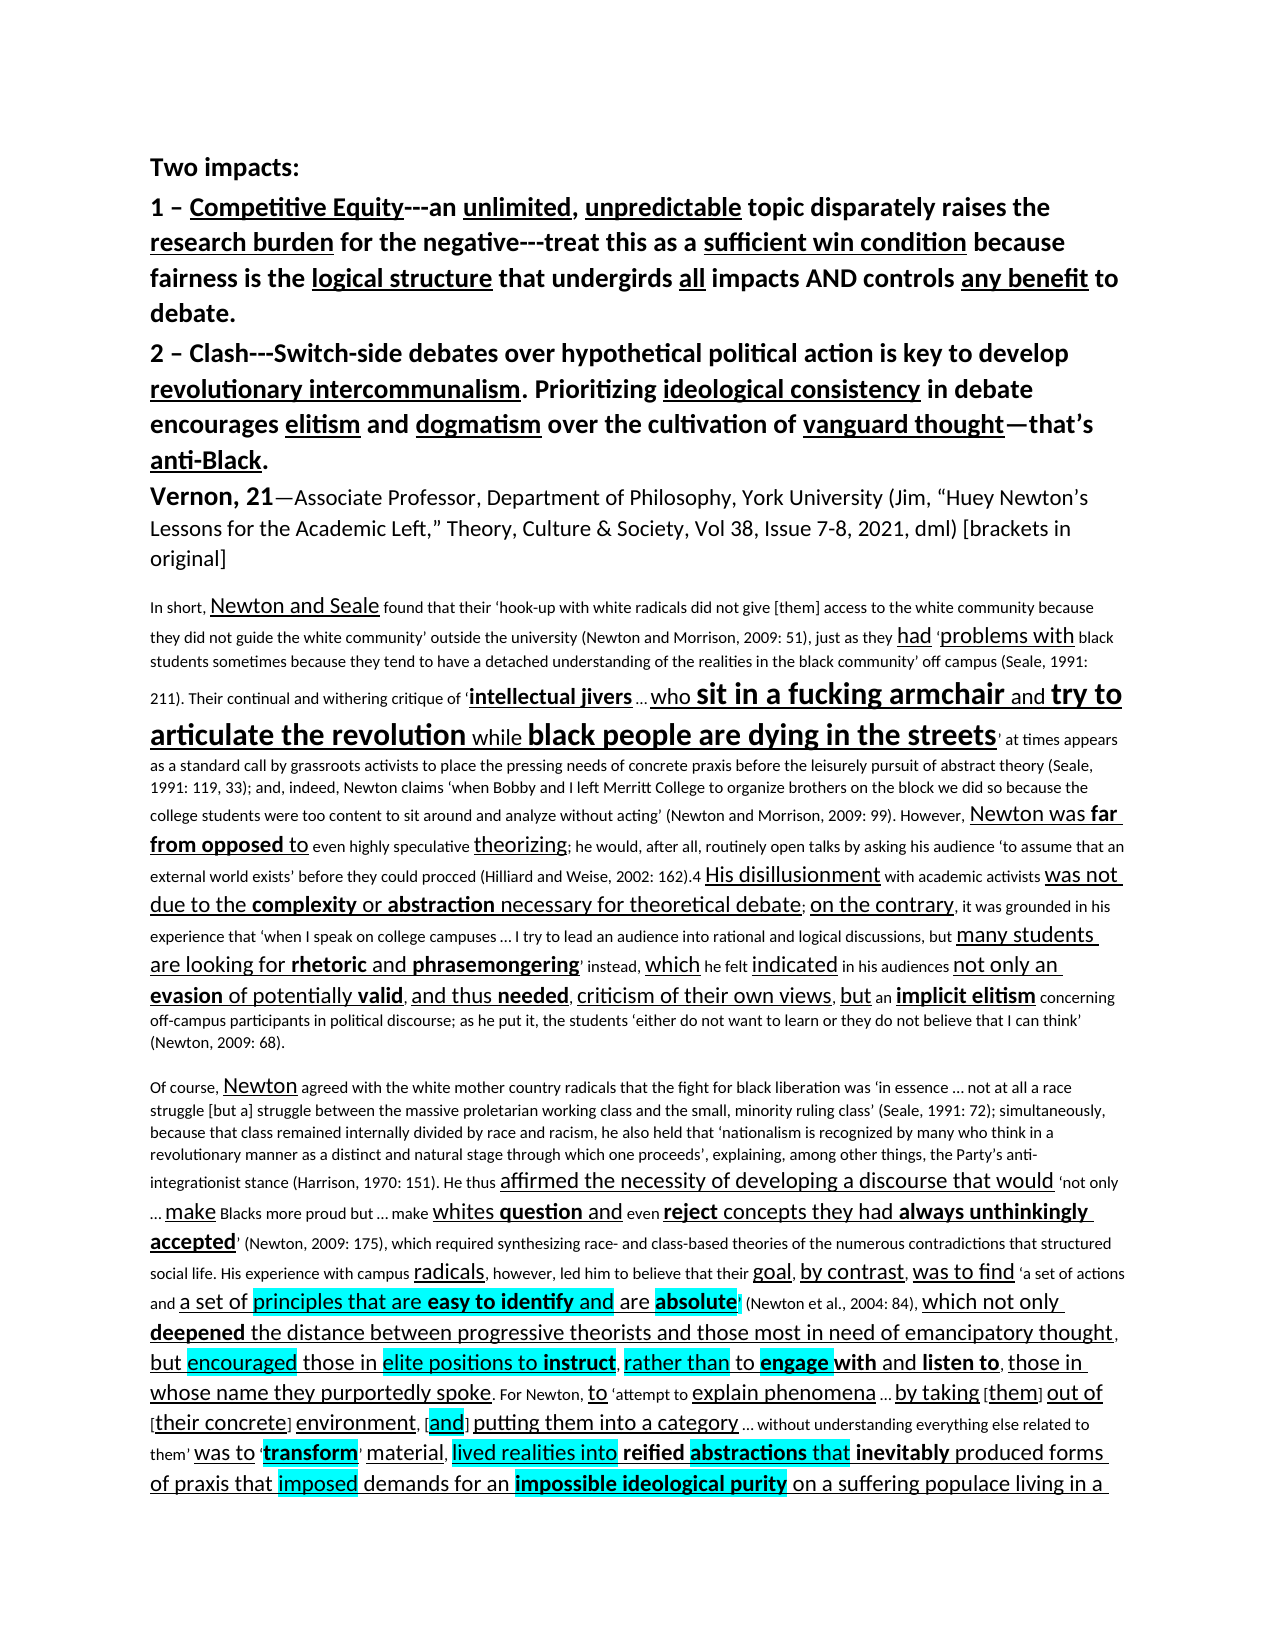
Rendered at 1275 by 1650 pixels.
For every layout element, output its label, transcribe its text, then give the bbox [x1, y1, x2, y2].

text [150, 1071, 1125, 1497]
subtitle 1 – Competitive Equity---an unlimited, unpredictable topic disparately raises the research burden for the negative---treat this as a sufficient win condition because fairness is the logical structure that undergirds all impacts AND controls any benefit to debate. [150, 190, 1125, 330]
text Vernon, 21—Associate Professor, Department of Philosophy, York University (Jim, “Huey Newton’s Lessons for the Academic Left,” Theory, Culture & Society, Vol 38, Issue 7-8, 2021, dml) [brackets in original] [150, 479, 1125, 572]
subtitle 2 – Clash---Switch-side debates over hypothetical political action is key to develop revolutionary intercommunalism. Prioritizing ideological consistency in debate encourages elitism and dogmatism over the cultivation of vanguard thought—that’s anti-Black. [150, 336, 1125, 476]
text In short, Newton and Seale found that their ‘hook-up with white radicals did not give [them] access to the white community because they did not guide the white community’ outside the university (Newton and Morrison, 2009: 51), just as they had ‘problems with black students sometimes because they tend to have a detached understanding of the realities in the black community’ off campus (Seale, 1991: 211). Their continual and withering critique of ‘intellectual jivers … who sit in a fucking armchair and try to articulate the revolution while black people are dying in the streets’ at times appears as a standard call by grassroots activists to place the pressing needs of concrete praxis before the leisurely pursuit of abstract theory (Seale, 1991: 119, 33); and, indeed, Newton claims ‘when Bobby and I left Merritt College to organize brothers on the block we did so because the college students were too content to sit around and analyze without acting’ (Newton and Morrison, 2009: 99). However, Newton was far from opposed to even highly speculative theorizing; he would, after all, routinely open talks by asking his audience ‘to assume that an external world exists’ before they could procced (Hilliard and Weise, 2002: 162).4 His disillusionment with academic activists was not due to the complexity or abstraction necessary for theoretical debate; on the contrary, it was grounded in his experience that ‘when I speak on college campuses … I try to lead an audience into rational and logical discussions, but many students are looking for rhetoric and phrasemongering’ instead, which he felt indicated in his audiences not only an evasion of potentially valid, and thus needed, criticism of their own views, but an implicit elitism concerning off-campus participants in political discourse; as he put it, the students ‘either do not want to learn or they do not believe that I can think’ (Newton, 2009: 68). [150, 591, 1125, 1053]
subtitle Two impacts: [150, 150, 1125, 183]
